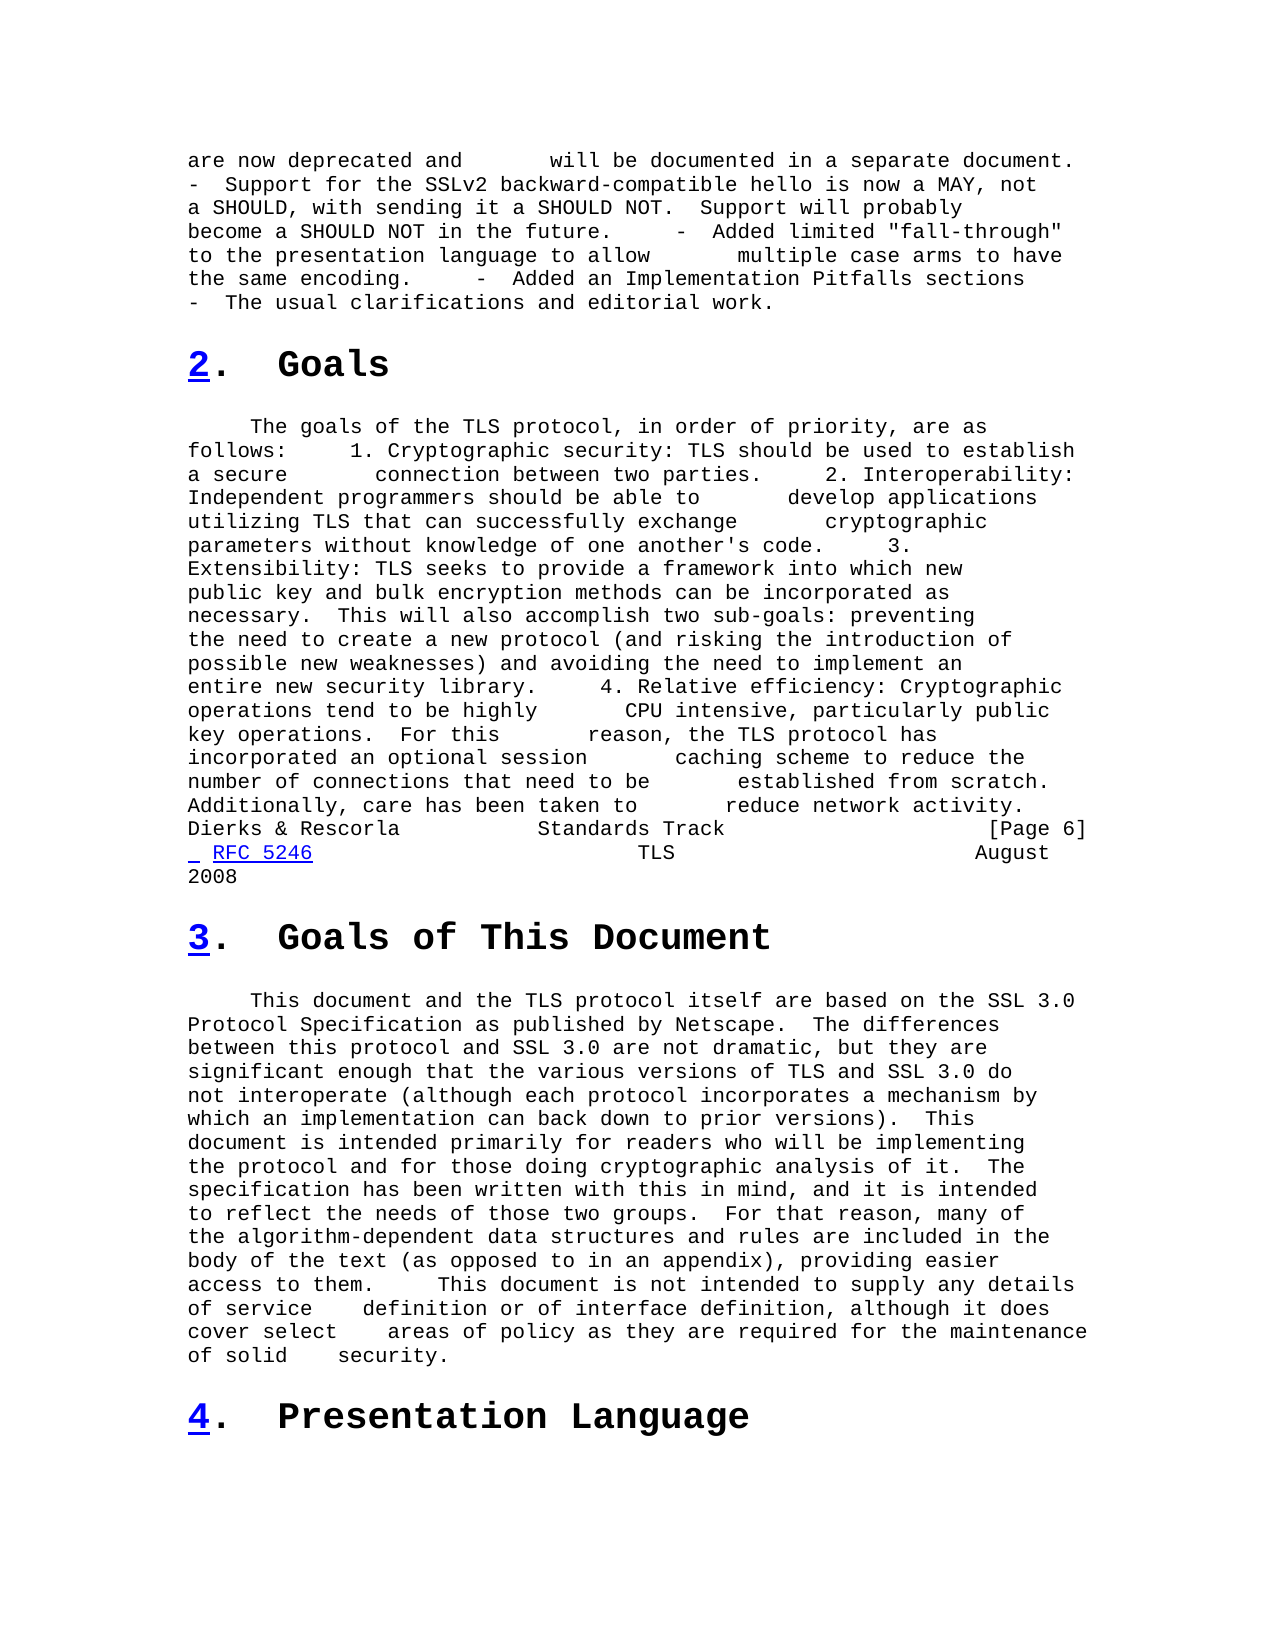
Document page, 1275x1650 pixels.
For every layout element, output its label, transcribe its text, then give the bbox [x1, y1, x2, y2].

text 3. Goals of This Document [187, 918, 1087, 961]
text This document and the TLS protocol itself are based on the SSL 3.0 Protocol Specification as published by Netscape. The differences between this protocol and SSL 3.0 are not dramatic, but they are significant enough that the various versions of TLS and SSL 3.0 do not interoperate (although each protocol incorporates a mechanism by which an implementation can back down to prior versions). This document is intended primarily for readers who will be implementing the protocol and for those doing cryptographic analysis of it. The specification has been written with this in mind, and it is intended to reflect the needs of those two groups. For that reason, many of the algorithm-dependent data structures and rules are included in the body of the text (as opposed to in an appendix), providing easier access to them. This document is not intended to supply any details of service definition or of interface definition, although it does cover select areas of policy as they are required for the maintenance of solid security. [187, 990, 1087, 1368]
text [187, 150, 1087, 316]
text 4. Presentation Language [187, 1398, 1087, 1440]
text 2. Goals [187, 345, 1087, 387]
text The goals of the TLS protocol, in order of priority, are as follows: 1. Cryptographic security: TLS should be used to establish a secure connection between two parties. 2. Interoperability: Independent programmers should be able to develop applications utilizing TLS that can successfully exchange cryptographic parameters without knowledge of one another's code. 3. Extensibility: TLS seeks to provide a framework into which new public key and bulk encryption methods can be incorporated as necessary. This will also accomplish two sub-goals: preventing the need to create a new protocol (and risking the introduction of possible new weaknesses) and avoiding the need to implement an entire new security library. 4. Relative efficiency: Cryptographic operations tend to be highly CPU intensive, particularly public key operations. For this reason, the TLS protocol has incorporated an optional session caching scheme to reduce the number of connections that need to be established from scratch. Additionally, care has been taken to reduce network activity. Dierks & Rescorla Standards Track [Page 6] [187, 416, 1087, 842]
text RFC 5246 TLS August 2008 [187, 842, 1087, 889]
